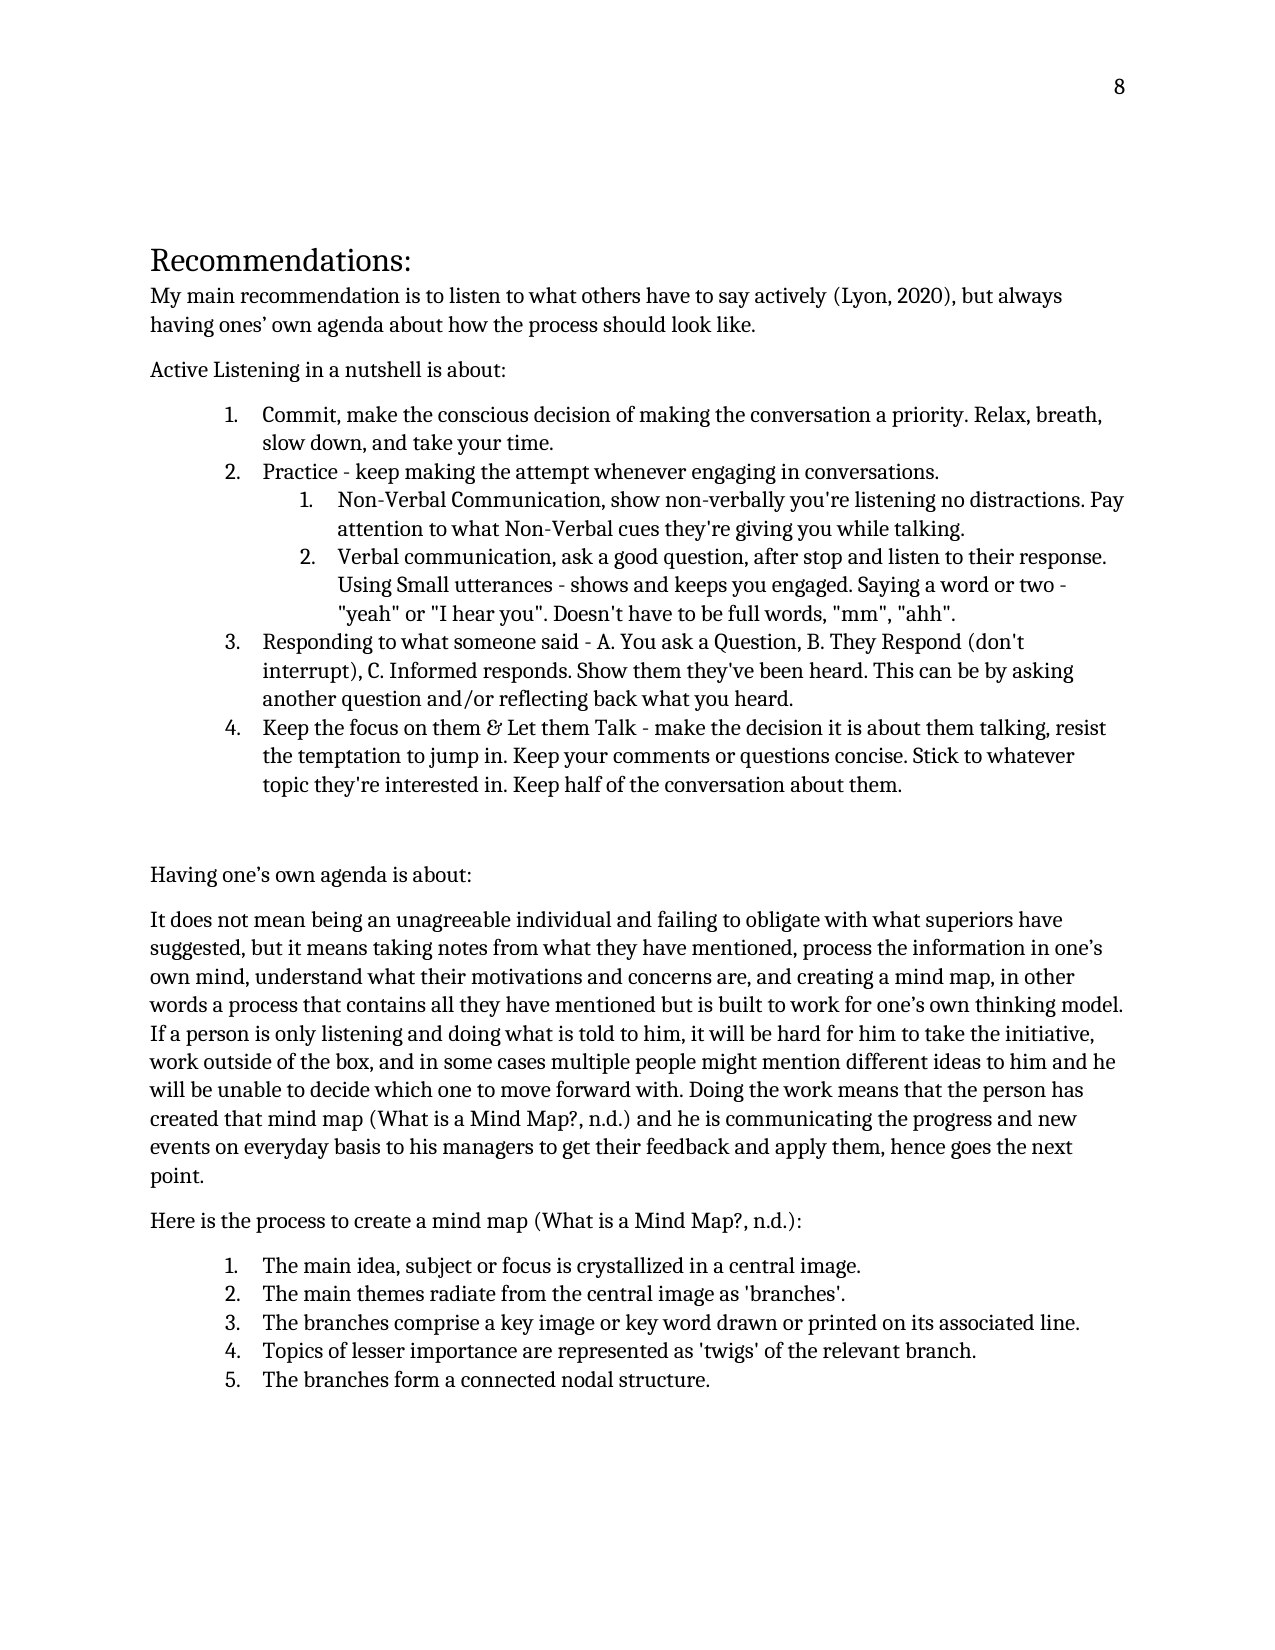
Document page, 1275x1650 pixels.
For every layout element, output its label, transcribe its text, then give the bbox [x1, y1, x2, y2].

subtitle Recommendations: [150, 242, 1125, 280]
list The branches comprise a key image or key word drawn or printed on its associated line. [225, 1310, 1125, 1336]
list The main idea, subject or focus is crystallized in a central image. [225, 1253, 1125, 1279]
list Non-Verbal Communication, show non-verbally you're listening no distractions. Pay attention to what Non-Verbal cues they're giving you while talking. [300, 487, 1125, 542]
list The branches form a connected nodal structure. [225, 1367, 1125, 1393]
text Active Listening in a nutshell is about: [150, 357, 1125, 383]
list Keep the focus on them & Let them Talk - make the decision it is about them talking, resist the temptation to jump in. Keep your comments or questions concise. Stick to whatever topic they're interested in. Keep half of the conversation about them. [225, 714, 1125, 798]
text Having one’s own agenda is about: [150, 862, 1125, 888]
list Commit, make the conscious decision of making the conversation a priority. Relax, breath, slow down, and take your time. [225, 402, 1125, 456]
list Topics of lesser importance are represented as 'twigs' of the relevant branch. [225, 1338, 1125, 1364]
list Verbal communication, ask a good question, after stop and listen to their response. Using Small utterances - shows and keeps you engaged. Saying a word or two - "yeah" or "I hear you". Doesn't have to be full words, "mm", "ahh". [300, 544, 1125, 627]
list Responding to what someone said - A. You ask a Question, B. They Respond (don't interrupt), C. Informed responds. Show them they've been heard. This can be by asking another question and/or reflecting back what you heard. [225, 629, 1125, 712]
text My main recommendation is to listen to what others have to say actively, but always having ones’ own agenda about how the process should look like. [150, 283, 1125, 338]
text Here is the process to create a mind map: [150, 1208, 1125, 1234]
list The main themes radiate from the central image as 'branches'. [225, 1281, 1125, 1308]
list Practice - keep making the attempt whenever engaging in conversations. [225, 458, 1125, 485]
text It does not mean being an unagreeable individual and failing to obligate with what superiors have suggested, but it means taking notes from what they have mentioned, process the information in one’s own mind, understand what their motivations and concerns are, and creating a mind map, in other words a process that contains all they have mentioned but is built to work for one’s own thinking model. If a person is only listening and doing what is told to him, it will be hard for him to take the initiative, work outside of the box, and in some cases multiple people might mention different ideas to him and he will be unable to decide which one to move forward with. Doing the work means that the person has created that mind map and he is communicating the progress and new events on everyday basis to his managers to get their feedback and apply them, hence goes the next point. [150, 907, 1125, 1189]
